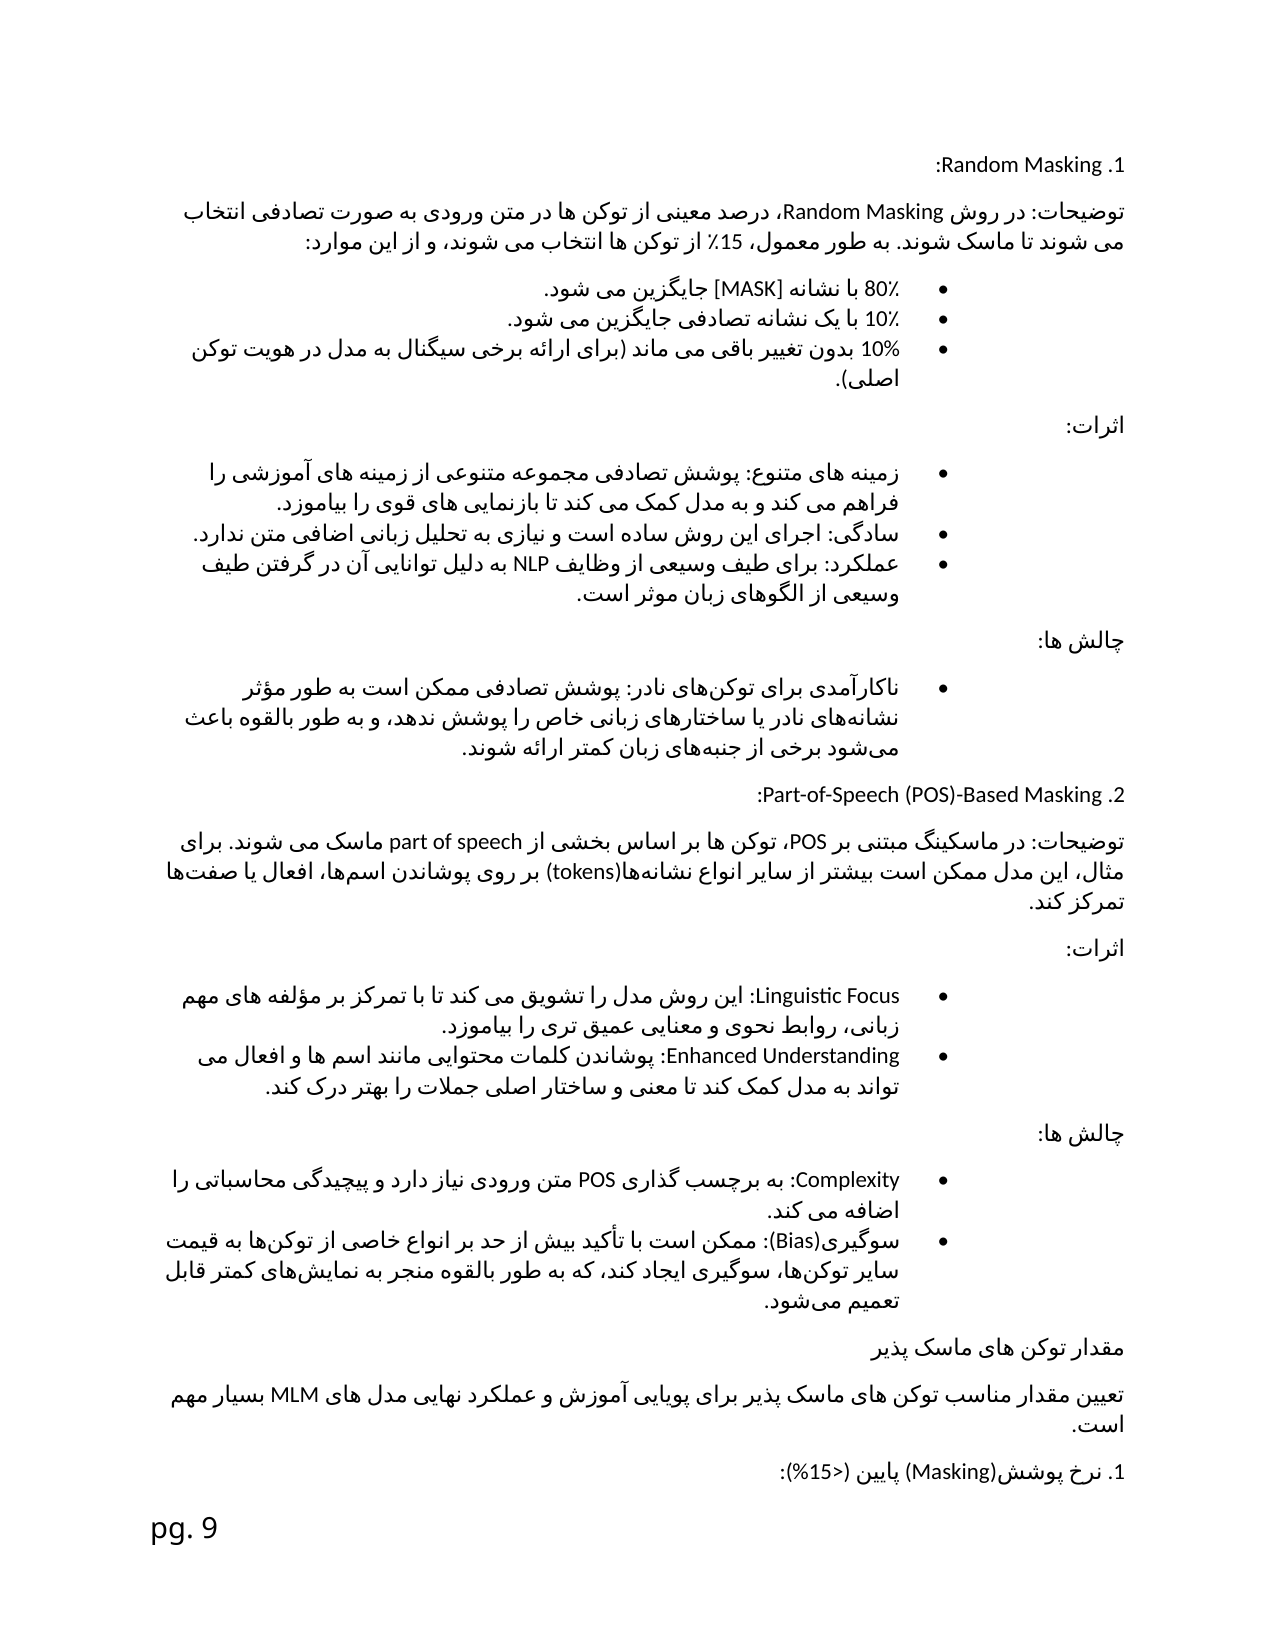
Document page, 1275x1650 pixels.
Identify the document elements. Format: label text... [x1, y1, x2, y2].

text تعیین مقدار مناسب توکن های ماسک پذیر برای پویایی آموزش و عملکرد نهایی مدل های MLM بسیار مهم است. [150, 1380, 1125, 1438]
text 1. نرخ پوشش(Masking) پایین (<15%): [150, 1457, 1125, 1485]
text اثرات: [150, 411, 1125, 439]
text 2. Part-of-Speech (POS)-Based Masking: [150, 780, 1125, 808]
text توضیحات: در ماسکینگ مبتنی بر POS، توکن ها بر اساس بخشی از part of speech ماسک می شوند. برای مثال، این مدل ممکن است بیشتر از سایر انواع نشانه‌ها(tokens) بر روی پوشاندن اسم‌ها، افعال یا صفت‌ها تمرکز کند. [150, 827, 1125, 916]
text 1. Random Masking: [150, 150, 1125, 178]
list عملکرد: برای طیف وسیعی از وظایف NLP به دلیل توانایی آن در گرفتن طیف وسیعی از الگوهای زبان موثر است. [150, 549, 937, 607]
list Linguistic Focus: این روش مدل را تشویق می کند تا با تمرکز بر مؤلفه های مهم زبانی، روابط نحوی و معنایی عمیق تری را بیاموزد. [150, 981, 937, 1039]
text چالش ها: [150, 1119, 1125, 1147]
list ناکارآمدی برای توکن‌های نادر: پوشش تصادفی ممکن است به طور مؤثر نشانه‌های نادر یا ساختارهای زبانی خاص را پوشش ندهد، و به طور بالقوه باعث می‌شود برخی از جنبه‌های زبان کمتر ارائه شوند. [150, 673, 937, 761]
list 10% بدون تغییر باقی می ماند (برای ارائه برخی سیگنال به مدل در هویت توکن اصلی). [150, 334, 937, 393]
text اثرات: [150, 934, 1125, 962]
list سوگیری(Bias): ممکن است با تأکید بیش از حد بر انواع خاصی از توکن‌ها به قیمت سایر توکن‌ها، سوگیری ایجاد کند، که به طور بالقوه منجر به نمایش‌های کمتر قابل تعمیم می‌شود. [150, 1226, 937, 1314]
list زمینه های متنوع: پوشش تصادفی مجموعه متنوعی از زمینه های آموزشی را فراهم می کند و به مدل کمک می کند تا بازنمایی های قوی را بیاموزد. [150, 458, 937, 517]
list سادگی: اجرای این روش ساده است و نیازی به تحلیل زبانی اضافی متن ندارد. [150, 519, 937, 547]
list Enhanced Understanding: پوشاندن کلمات محتوایی مانند اسم ها و افعال می تواند به مدل کمک کند تا معنی و ساختار اصلی جملات را بهتر درک کند. [150, 1042, 937, 1100]
text توضیحات: در روش Random Masking، درصد معینی از توکن ها در متن ورودی به صورت تصادفی انتخاب می شوند تا ماسک شوند. به طور معمول، 15٪ از توکن ها انتخاب می شوند، و از این موارد: [150, 197, 1125, 255]
list Complexity: به برچسب گذاری POS متن ورودی نیاز دارد و پیچیدگی محاسباتی را اضافه می کند. [150, 1166, 937, 1224]
text مقدار توکن های ماسک پذیر [150, 1333, 1125, 1361]
text چالش ها: [150, 626, 1125, 654]
list 80٪ با نشانه [MASK] جایگزین می شود. [150, 274, 937, 302]
list 10٪ با یک نشانه تصادفی جایگزین می شود. [150, 304, 937, 332]
